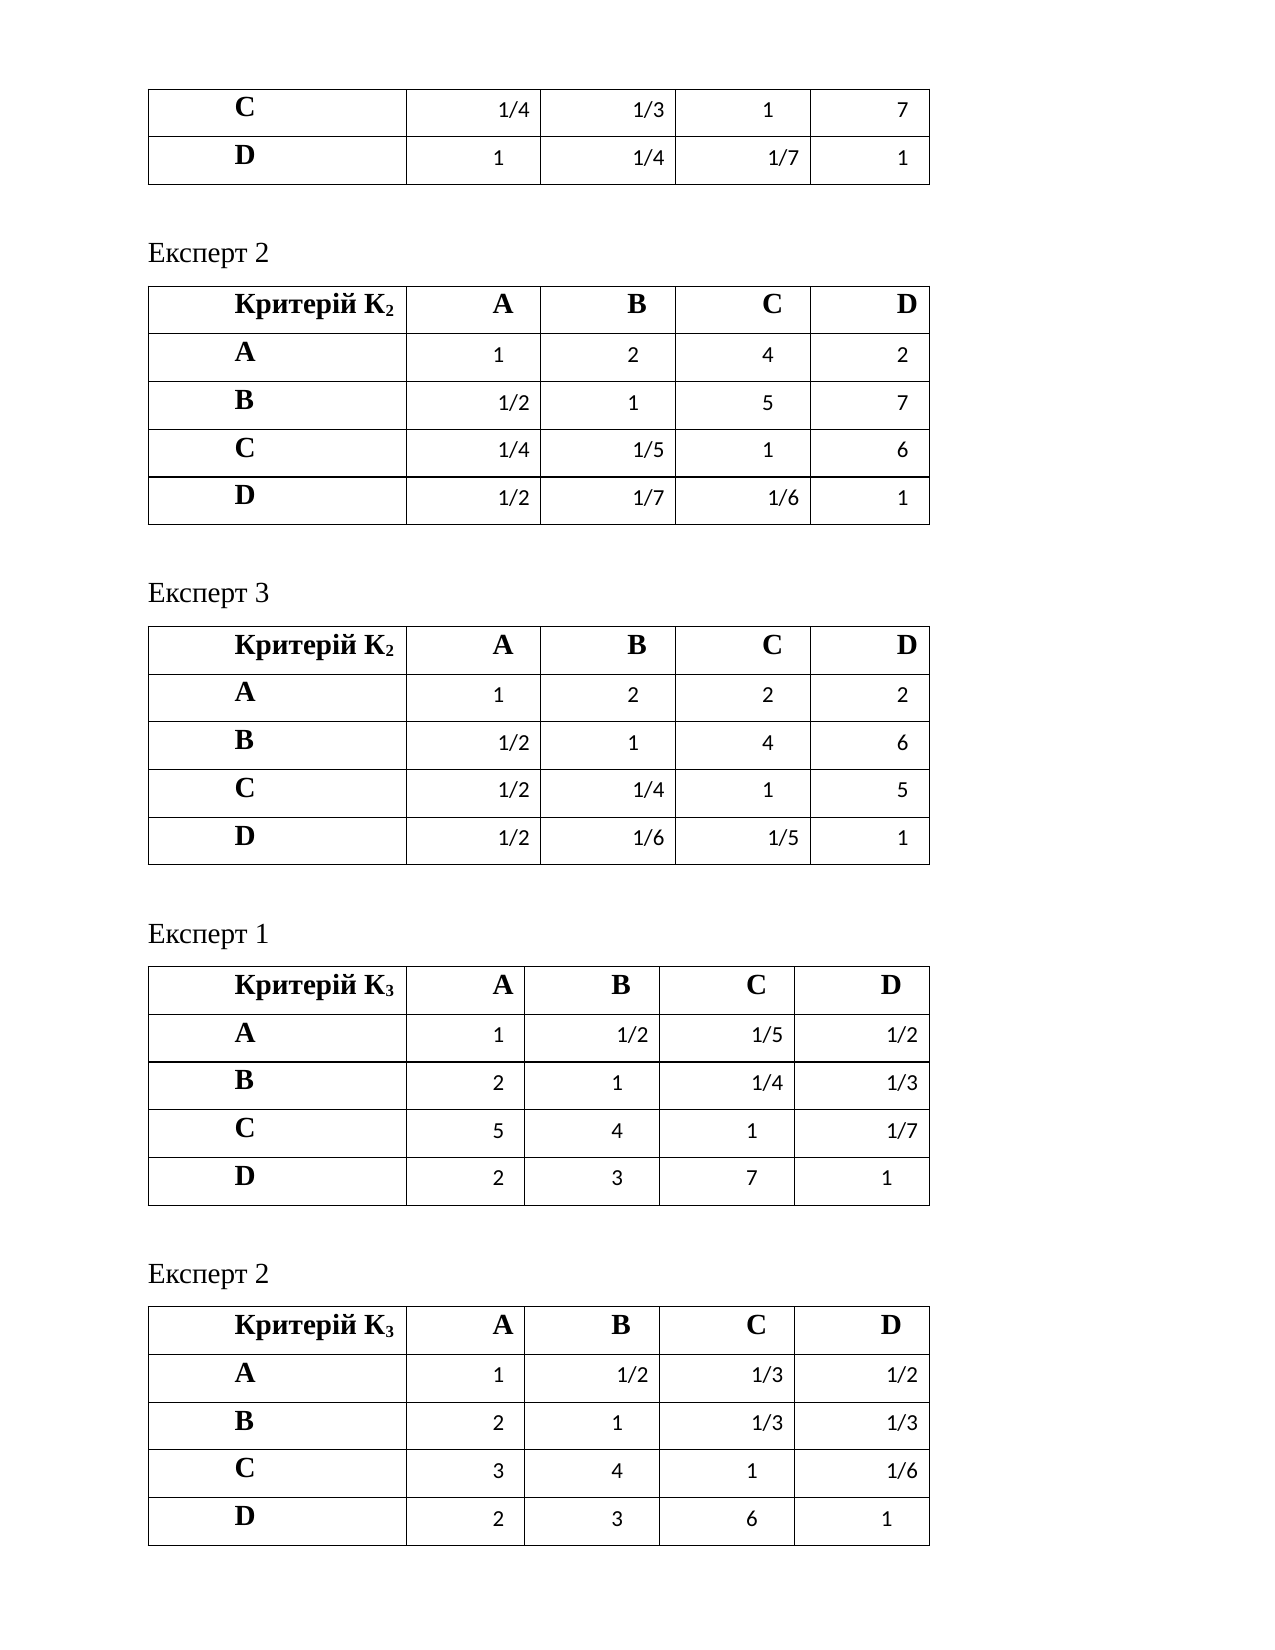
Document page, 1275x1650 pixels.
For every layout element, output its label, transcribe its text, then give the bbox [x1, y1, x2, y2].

table_header В [541, 627, 675, 673]
table_cell D [149, 137, 406, 184]
table_cell 1/5 [676, 818, 810, 864]
table_cell 1/2 [795, 1355, 929, 1402]
table_cell 2 [811, 334, 929, 381]
table_header D [811, 287, 929, 333]
table_cell 4 [676, 334, 810, 381]
table_cell 1 [676, 430, 810, 476]
table_cell D [149, 478, 406, 524]
table_cell 1/7 [676, 137, 810, 184]
table_cell 3 [525, 1158, 659, 1204]
table_header С [660, 967, 794, 1014]
table_cell 1/4 [407, 90, 540, 136]
table_cell 1 [525, 1063, 659, 1109]
table_cell 1 [811, 478, 929, 524]
table_cell 1/7 [541, 478, 675, 524]
table_cell С [149, 1450, 406, 1497]
table_cell 2 [541, 675, 675, 721]
table_cell 1 [795, 1498, 929, 1545]
table_cell А [149, 675, 406, 721]
table_header В [525, 967, 659, 1014]
table_cell 1/4 [660, 1063, 794, 1109]
table_cell 1/2 [407, 382, 540, 429]
table_cell 1 [541, 382, 675, 429]
text Експерт 2 [148, 235, 1186, 269]
table_cell 1 [660, 1450, 794, 1497]
table_cell 5 [811, 770, 929, 817]
table_cell 1/2 [407, 722, 540, 769]
table_cell 6 [811, 430, 929, 476]
table_cell 2 [811, 675, 929, 721]
table_cell 1 [407, 1015, 524, 1061]
table_cell 1 [811, 137, 929, 184]
table_header Критерій К2 [149, 627, 406, 673]
table_cell 1/5 [541, 430, 675, 476]
table_cell 1 [407, 675, 540, 721]
table_cell 1/3 [660, 1355, 794, 1402]
table_cell 2 [407, 1063, 524, 1109]
table_cell 1 [541, 722, 675, 769]
table_header А [407, 627, 540, 673]
table_cell С [149, 430, 406, 476]
table_cell 1/2 [525, 1355, 659, 1402]
table_cell 1 [795, 1158, 929, 1204]
table_cell С [149, 90, 406, 136]
table_cell С [149, 1110, 406, 1157]
table_cell 1 [407, 137, 540, 184]
table_cell 1 [676, 770, 810, 817]
table_header D [811, 627, 929, 673]
table_cell 1/2 [407, 770, 540, 817]
table_cell 2 [407, 1403, 524, 1449]
table_cell 2 [407, 1498, 524, 1545]
table_header Критерій К3 [149, 967, 406, 1014]
table_header С [676, 627, 810, 673]
table_cell 1/4 [541, 137, 675, 184]
table_cell 1/2 [525, 1015, 659, 1061]
table_cell 1 [676, 90, 810, 136]
table_cell 1/3 [795, 1403, 929, 1449]
table_cell 1/5 [660, 1015, 794, 1061]
table_cell 1/7 [795, 1110, 929, 1157]
table_cell 1/4 [541, 770, 675, 817]
table_cell А [149, 334, 406, 381]
table_cell 2 [407, 1158, 524, 1204]
table_cell 1/2 [407, 478, 540, 524]
table_cell 1/6 [795, 1450, 929, 1497]
table_cell А [149, 1355, 406, 1402]
table_header Критерій К2 [149, 287, 406, 333]
table_cell 1 [407, 1355, 524, 1402]
text Експерт 1 [148, 916, 1186, 949]
table_cell С [149, 770, 406, 817]
table_header А [407, 1307, 524, 1354]
table_cell В [149, 382, 406, 429]
table_header Критерій К3 [149, 1307, 406, 1354]
table_cell 1/3 [660, 1403, 794, 1449]
table_cell 4 [676, 722, 810, 769]
table_cell А [149, 1015, 406, 1061]
table_cell 1 [525, 1403, 659, 1449]
table_cell В [149, 722, 406, 769]
table_cell 1 [811, 818, 929, 864]
table_cell 1/3 [795, 1063, 929, 1109]
table_cell D [149, 818, 406, 864]
table_cell 1/2 [795, 1015, 929, 1061]
table_cell 2 [676, 675, 810, 721]
table_header В [541, 287, 675, 333]
table_cell 3 [525, 1498, 659, 1545]
table_cell В [149, 1063, 406, 1109]
table_cell 1/3 [541, 90, 675, 136]
table_cell 5 [407, 1110, 524, 1157]
table_cell 1/6 [541, 818, 675, 864]
table_header А [407, 967, 524, 1014]
table_header D [795, 1307, 929, 1354]
table_header С [660, 1307, 794, 1354]
table_cell 6 [660, 1498, 794, 1545]
table_cell 2 [541, 334, 675, 381]
table_cell 3 [407, 1450, 524, 1497]
table_cell D [149, 1158, 406, 1204]
table_cell D [149, 1498, 406, 1545]
table_cell 6 [811, 722, 929, 769]
table_header В [525, 1307, 659, 1354]
text Експерт 3 [148, 576, 1186, 609]
table_cell 1/4 [407, 430, 540, 476]
table_header С [676, 287, 810, 333]
table_cell 1 [407, 334, 540, 381]
table_cell В [149, 1403, 406, 1449]
table_cell 1/6 [676, 478, 810, 524]
table_cell 1 [660, 1110, 794, 1157]
table_cell 7 [660, 1158, 794, 1204]
text Експерт 2 [148, 1256, 1186, 1289]
table_header D [795, 967, 929, 1014]
table_cell 4 [525, 1110, 659, 1157]
table_header А [407, 287, 540, 333]
table_cell 7 [811, 90, 929, 136]
table_cell 7 [811, 382, 929, 429]
table_cell 5 [676, 382, 810, 429]
table_cell 1/2 [407, 818, 540, 864]
table_cell 4 [525, 1450, 659, 1497]
